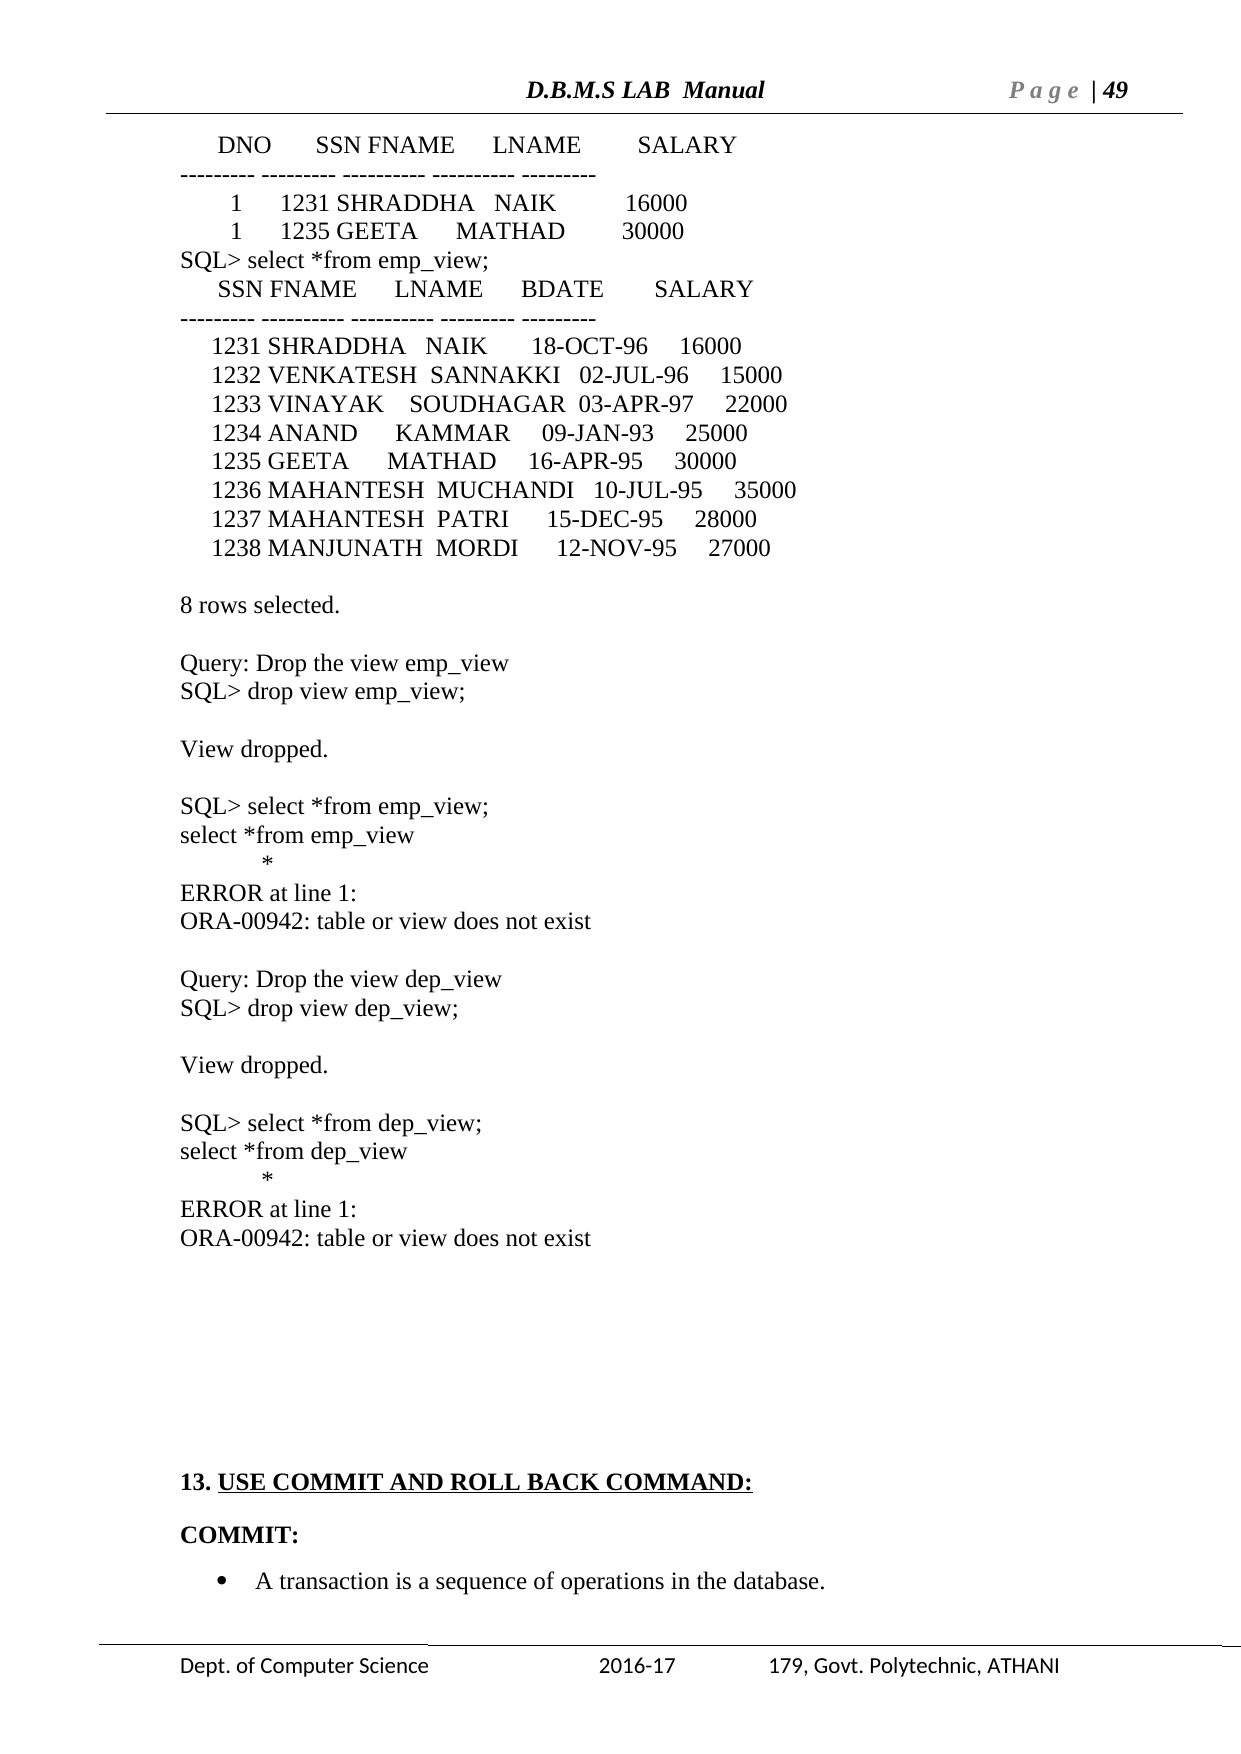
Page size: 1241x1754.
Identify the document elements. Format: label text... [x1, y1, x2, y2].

text ORA-00942: table or view does not exist [180, 906, 1137, 935]
text * [180, 849, 1137, 878]
text SSN FNAME LNAME BDATE SALARY [180, 274, 1137, 303]
text SQL> drop view emp_view; [180, 676, 1137, 705]
text select *from dep_view [180, 1136, 1137, 1165]
text 1231 SHRADDHA NAIK 18-OCT-96 16000 [180, 331, 1137, 360]
text SQL> select *from emp_view; [180, 245, 1137, 274]
text View dropped. [180, 734, 1137, 763]
text * [180, 1165, 1137, 1194]
text 1235 GEETA MATHAD 16-APR-95 30000 [180, 446, 1137, 475]
text Query: Drop the view emp_view [180, 648, 1137, 676]
text 1238 MANJUNATH MORDI 12-NOV-95 27000 [180, 533, 1137, 561]
text 1 1231 SHRADDHA NAIK 16000 [180, 188, 1137, 216]
text SQL> select *from dep_view; [180, 1108, 1137, 1136]
text View dropped. [180, 1050, 1137, 1079]
text select *from emp_view [180, 820, 1137, 849]
text 1234 ANAND KAMMAR 09-JAN-93 25000 [180, 418, 1137, 446]
text DNO SSN FNAME LNAME SALARY [180, 130, 1137, 159]
text ERROR at line 1: [180, 1194, 1137, 1223]
text ORA-00942: table or view does not exist [180, 1223, 1137, 1251]
text ERROR at line 1: [180, 878, 1137, 906]
text Query: Drop the view dep_view [180, 964, 1137, 993]
text SQL> drop view dep_view; [180, 993, 1137, 1021]
text 1237 MAHANTESH PATRI 15-DEC-95 28000 [180, 504, 1137, 533]
text SQL> select *from emp_view; [180, 791, 1137, 820]
text 1 1235 GEETA MATHAD 30000 [180, 216, 1137, 245]
text 1233 VINAYAK SOUDHAGAR 03-APR-97 22000 [180, 389, 1137, 418]
list A transaction is a sequence of operations in the database. [217, 1566, 1137, 1595]
text --------- --------- ---------- ---------- --------- [180, 159, 1137, 188]
text COMMIT: [180, 1521, 1137, 1549]
text 1236 MAHANTESH MUCHANDI 10-JUL-95 35000 [180, 475, 1137, 504]
text --------- ---------- ---------- --------- --------- [180, 303, 1137, 331]
text 8 rows selected. [180, 590, 1137, 619]
text 13. USE COMMIT AND ROLL BACK COMMAND: [180, 1467, 1137, 1496]
text 1232 VENKATESH SANNAKKI 02-JUL-96 15000 [180, 360, 1137, 389]
